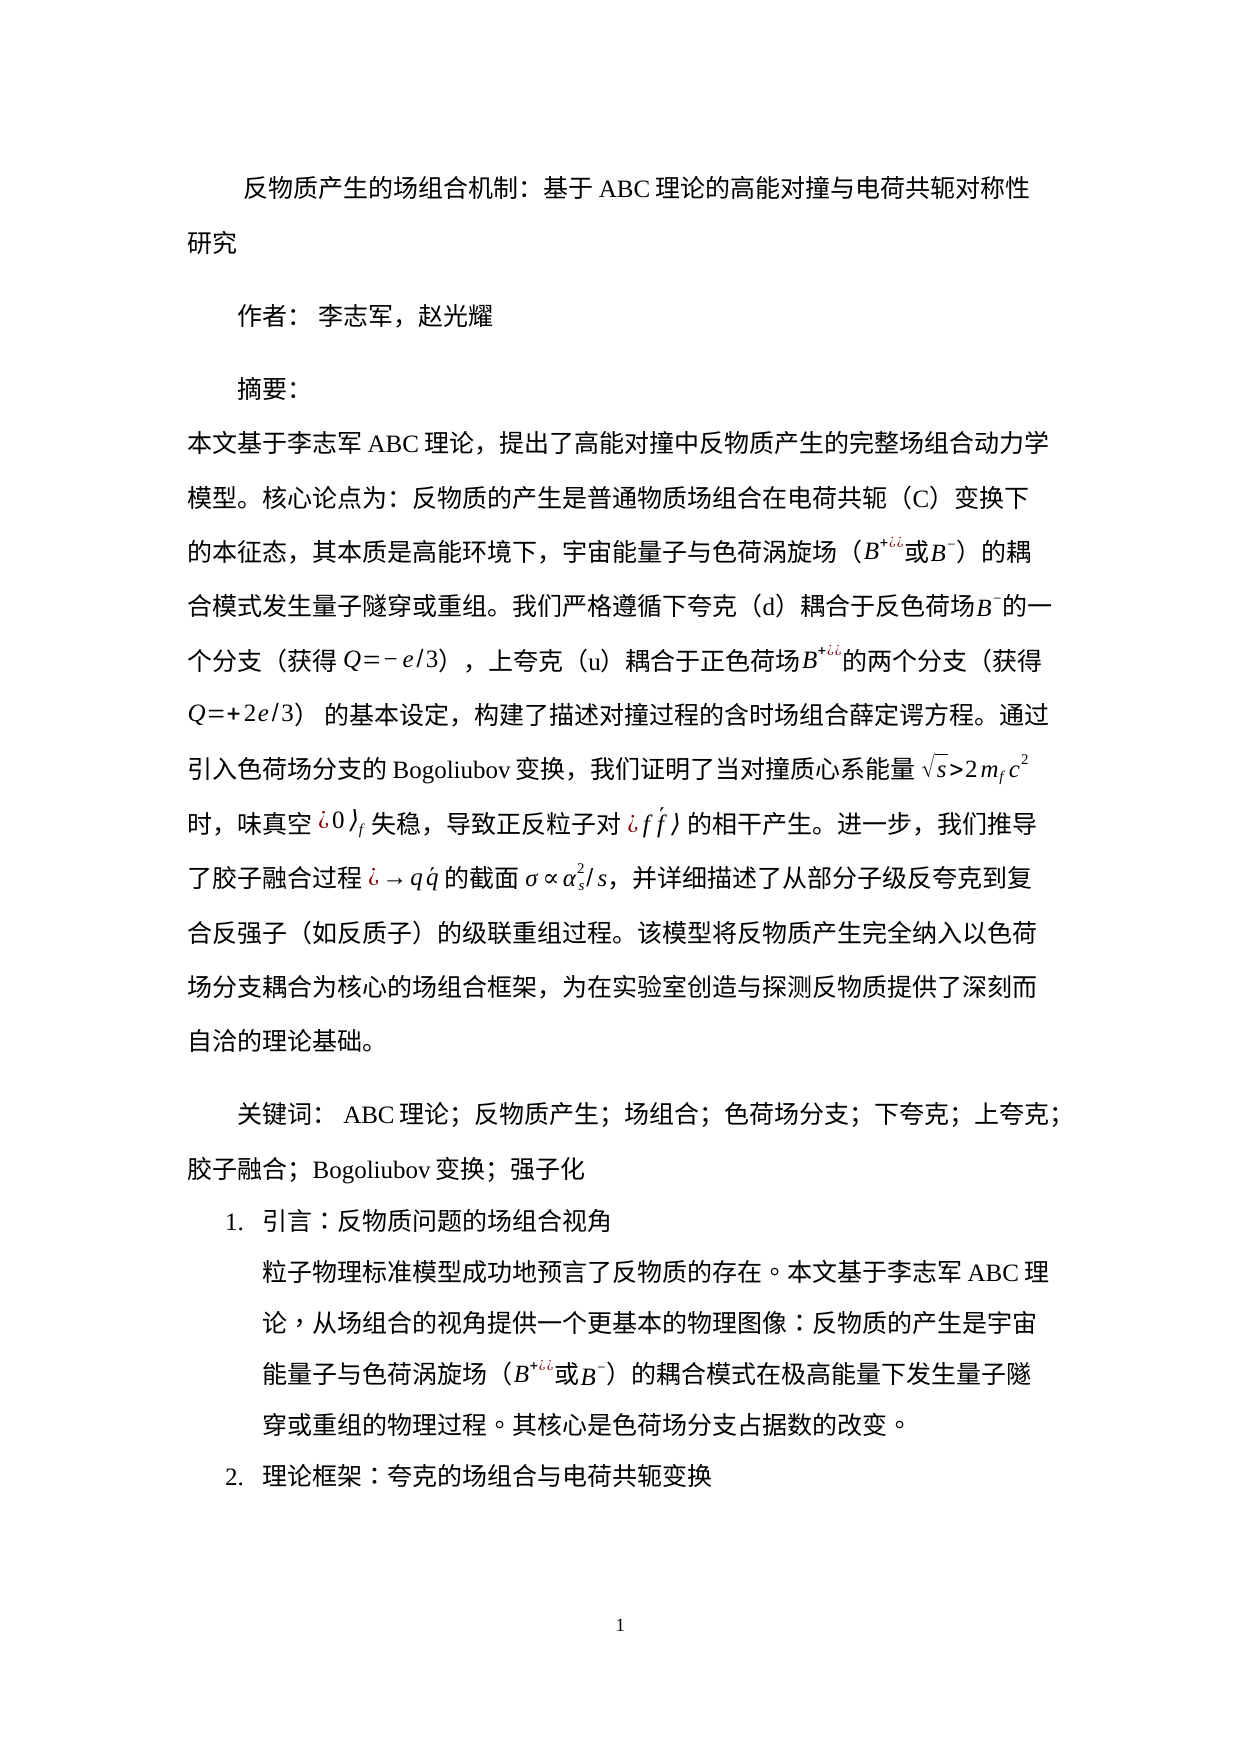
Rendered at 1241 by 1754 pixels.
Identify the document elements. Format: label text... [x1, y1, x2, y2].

text 摘要： 本文基于李志军ABC理论，提出了高能对撞中反物质产生的完整场组合动力学模型。核心论点为：反物质的产生是普通物质场组合在电荷共轭（C）变换下的本征态，其本质是高能环境下，宇宙能量子与色荷涡旋场（或）的耦合模式发生量子隧穿或重组。我们严格遵循下夸克（d）耦合于反色荷场的一个分支（获得 ），上夸克（u）耦合于正色荷场的两个分支（获得 ） 的基本设定，构建了描述对撞过程的含时场组合薛定谔方程。通过引入色荷场分支的Bogoliubov变换，我们证明了当对撞质心系能量 时，味真空 失稳，导致正反粒子对 的相干产生。进一步，我们推导了胶子融合过程 的截面 ，并详细描述了从部分子级反夸克到复合反强子（如反质子）的级联重组过程。该模型将反物质产生完全纳入以色荷场分支耦合为核心的场组合框架，为在实验室创造与探测反物质提供了深刻而自洽的理论基础。 [187, 369, 1053, 1058]
list 引言：反物质问题的场组合视角 粒子物理标准模型成功地预言了反物质的存在。本文基于李志军ABC理论，从场组合的视角提供一个更基本的物理图像：反物质的产生是宇宙能量子与色荷涡旋场（或）的耦合模式在极高能量下发生量子隧穿或重组的物理过程。其核心是色荷场分支占据数的改变。 [225, 1204, 1053, 1442]
text 关键词： ABC理论；反物质产生；场组合；色荷场分支；下夸克；上夸克；胶子融合；Bogoliubov变换；强子化 [187, 1095, 1053, 1186]
list 理论框架：夸克的场组合与电荷共轭变换 [225, 1459, 1053, 1493]
text 作者： 李志军，赵光耀 [187, 296, 1053, 332]
text 反物质产生的场组合机制：基于ABC理论的高能对撞与电荷共轭对称性研究 [187, 169, 1053, 259]
